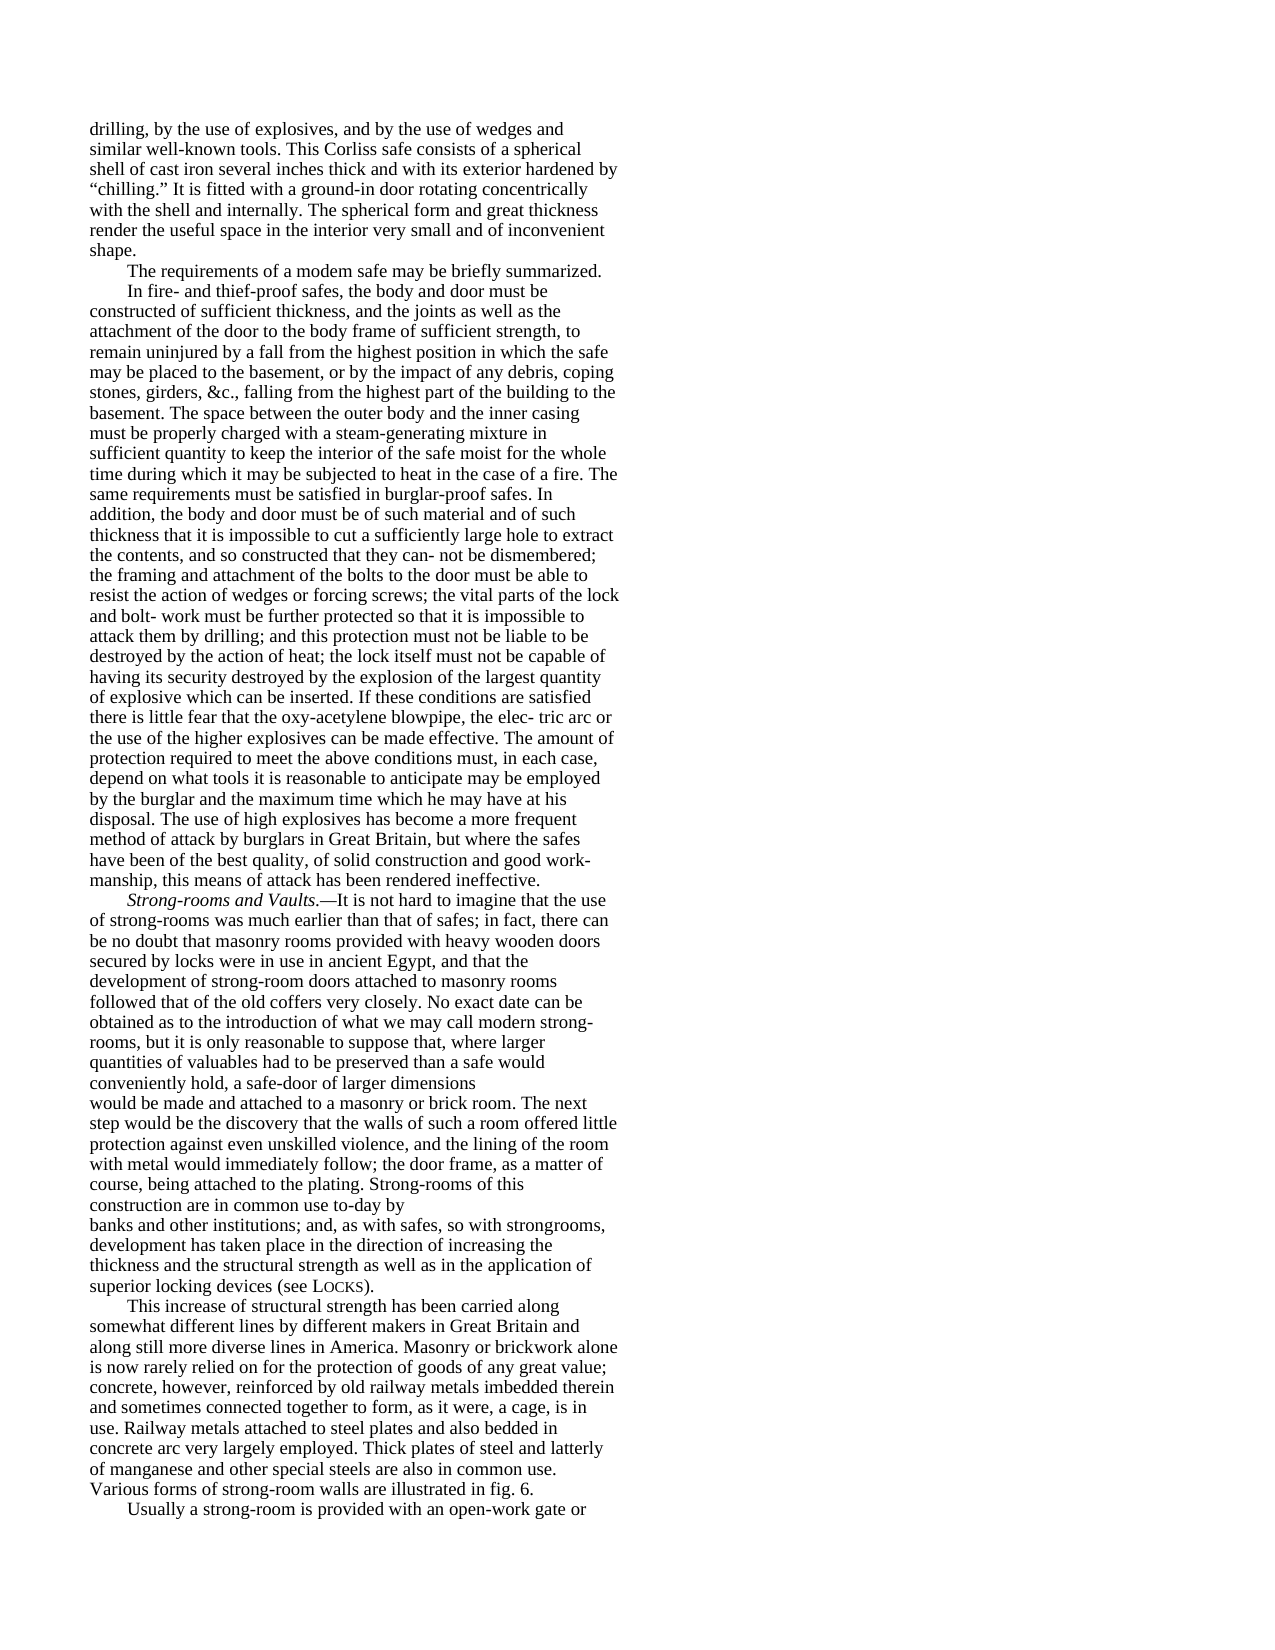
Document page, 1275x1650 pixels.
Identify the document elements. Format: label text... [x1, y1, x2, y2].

text This increase of structural strength has been carried along somewhat different lines by different makers in Great Britain and along still more diverse lines in America. Masonry or brickwork alone is now rarely relied on for the protection of goods of any great value; concrete, however, reinforced by old railway metals imbedded therein and sometimes connected together to form, as it were, a cage, is in use. Railway metals attached to steel plates and also bedded in concrete arc very largely employed. Thick plates of steel and latterly of manganese and other special steels are also in common use. Various forms of strong-room walls are illustrated in fig. 6. [89, 1296, 621, 1499]
text In fire- and thief-proof safes, the body and door must be constructed of sufficient thickness, and the joints as well as the attachment of the door to the body frame of sufficient strength, to remain uninjured by a fall from the highest position in which the safe may be placed to the basement, or by the impact of any debris, coping stones, girders, &c., falling from the highest part of the building to the basement. The space between the outer body and the inner casing must be properly charged with a steam-generating mixture in sufficient quantity to keep the interior of the safe moist for the whole time during which it may be subjected to heat in the case of a fire. The same requirements must be satisfied in burglar-proof safes. In addition, the body and door must be of such material and of such thickness that it is impossible to cut a sufficiently large hole to extract the contents, and so constructed that they can- not be dismembered; the framing and attachment of the bolts to the door must be able to resist the action of wedges or forcing screws; the vital parts of the lock and bolt- work must be further protected so that it is impossible to attack them by drilling; and this protection must not be liable to be destroyed by the action of heat; the lock itself must not be capable of having its security destroyed by the explosion of the largest quantity of explosive which can be inserted. If these conditions are satisfied there is little fear that the oxy-acetylene blowpipe, the elec- tric arc or the use of the higher explosives can be made effective. The amount of protection required to meet the above conditions must, in each case, depend on what tools it is reasonable to anticipate may be employed by the burglar and the maximum time which he may have at his disposal. The use of high explosives has become a more frequent method of attack by burglars in Great Britain, but where the safes have been of the best quality, of solid construction and good work- manship, this means of attack has been rendered ineffective. [89, 281, 621, 890]
text banks and other institutions; and, as with safes, so with strongrooms, development has taken place in the direction of increasing the thickness and the structural strength as well as in the application of superior locking devices (see Locks). [89, 1215, 621, 1296]
text The requirements of a modem safe may be briefly summarized. [89, 261, 621, 281]
text Strong-rooms and Vaults.—It is not hard to imagine that the use of strong-rooms was much earlier than that of safes; in fact, there can be no doubt that masonry rooms provided with heavy wooden doors secured by locks were in use in ancient Egypt, and that the development of strong-room doors attached to masonry rooms followed that of the old coffers very closely. No exact date can be obtained as to the introduction of what we may call modern strong-rooms, but it is only reasonable to suppose that, where larger quantities of valuables had to be preserved than a safe would conveniently hold, a safe-door of larger dimensions [89, 890, 621, 1093]
text Usually a strong-room is provided with an open-work gate or [89, 1499, 621, 1519]
text drilling, by the use of explosives, and by the use of wedges and similar well-known tools. This Corliss safe consists of a spherical shell of cast iron several inches thick and with its exterior hardened by “chilling.” It is fitted with a ground-in door rotating concentrically with the shell and internally. The spherical form and great thickness render the useful space in the interior very small and of inconvenient shape. [89, 119, 621, 261]
text would be made and attached to a masonry or brick room. The next step would be the discovery that the walls of such a room offered little protection against even unskilled violence, and the lining of the room with metal would immediately follow; the door frame, as a matter of course, being attached to the plating. Strong-rooms of this construction are in common use to-day by [89, 1093, 621, 1215]
